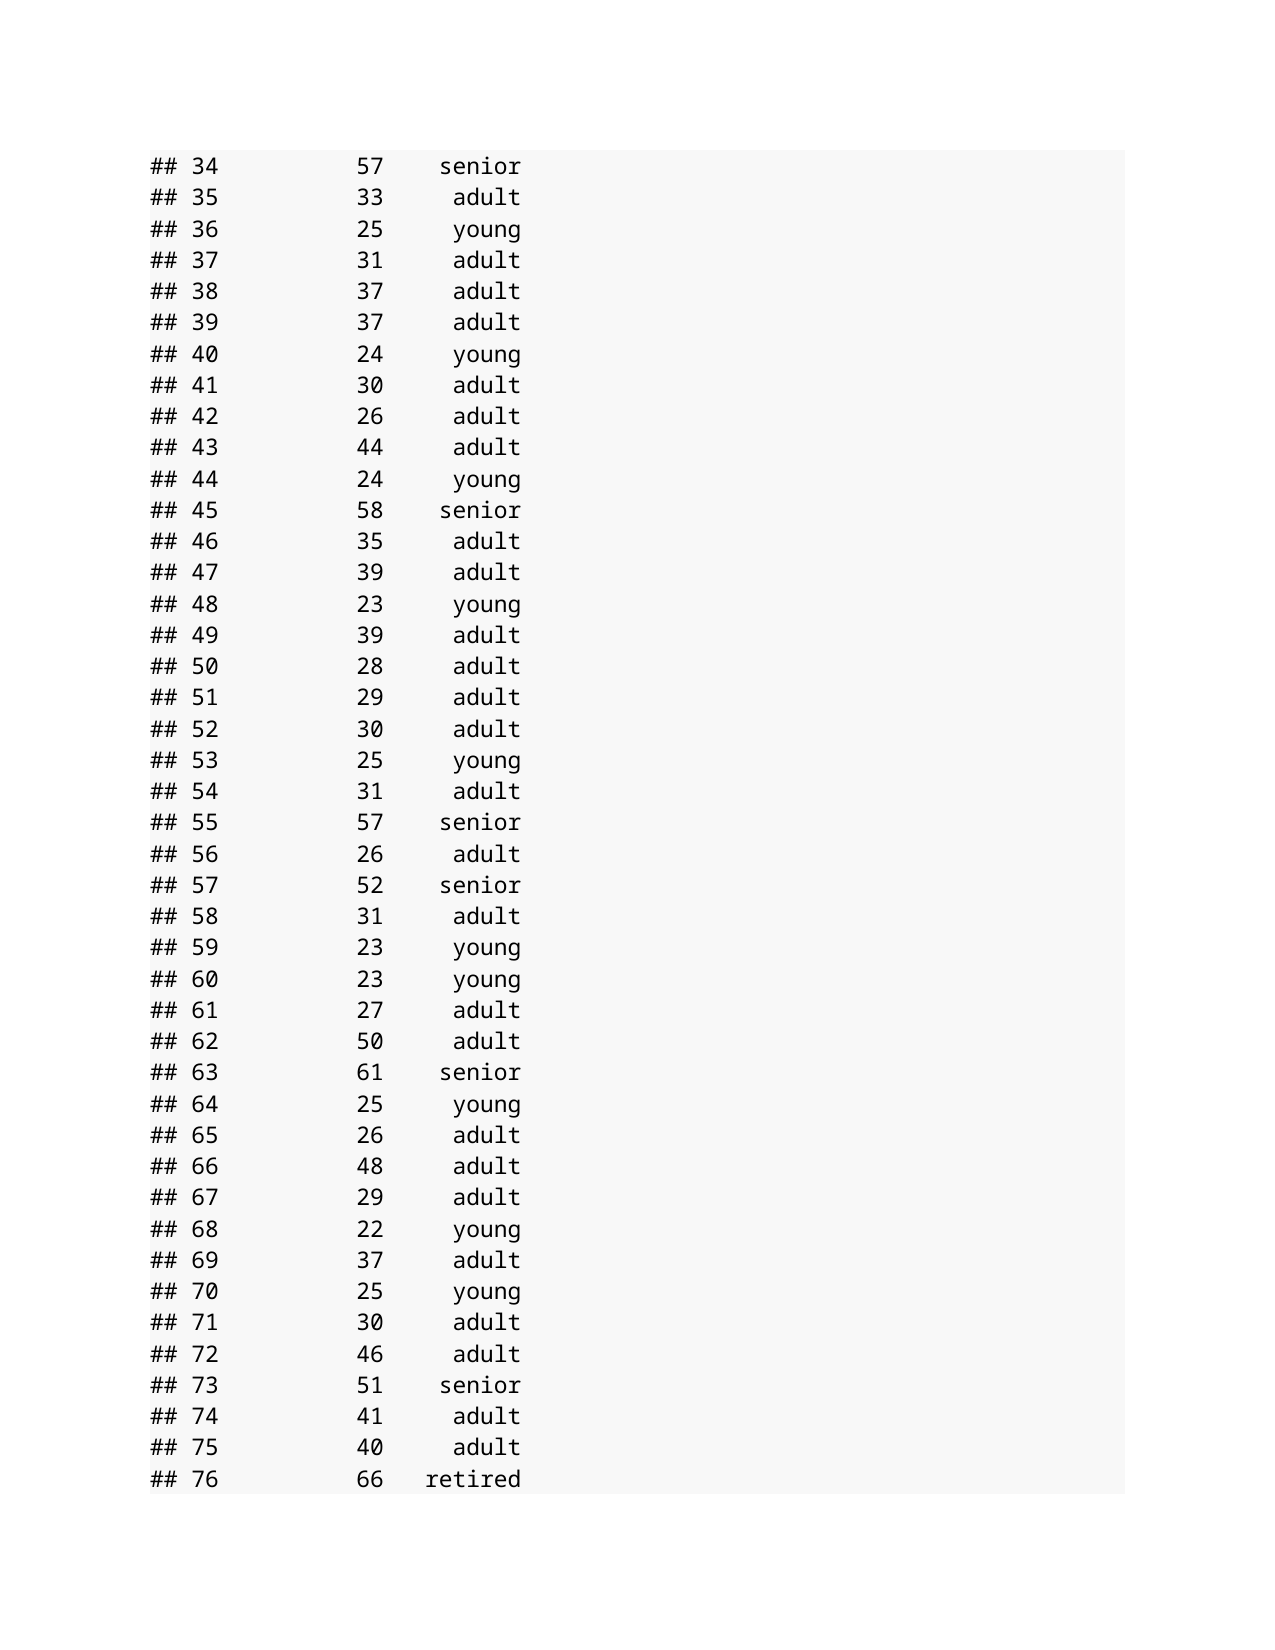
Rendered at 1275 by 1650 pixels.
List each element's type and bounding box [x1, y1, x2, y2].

text [150, 150, 1125, 1494]
